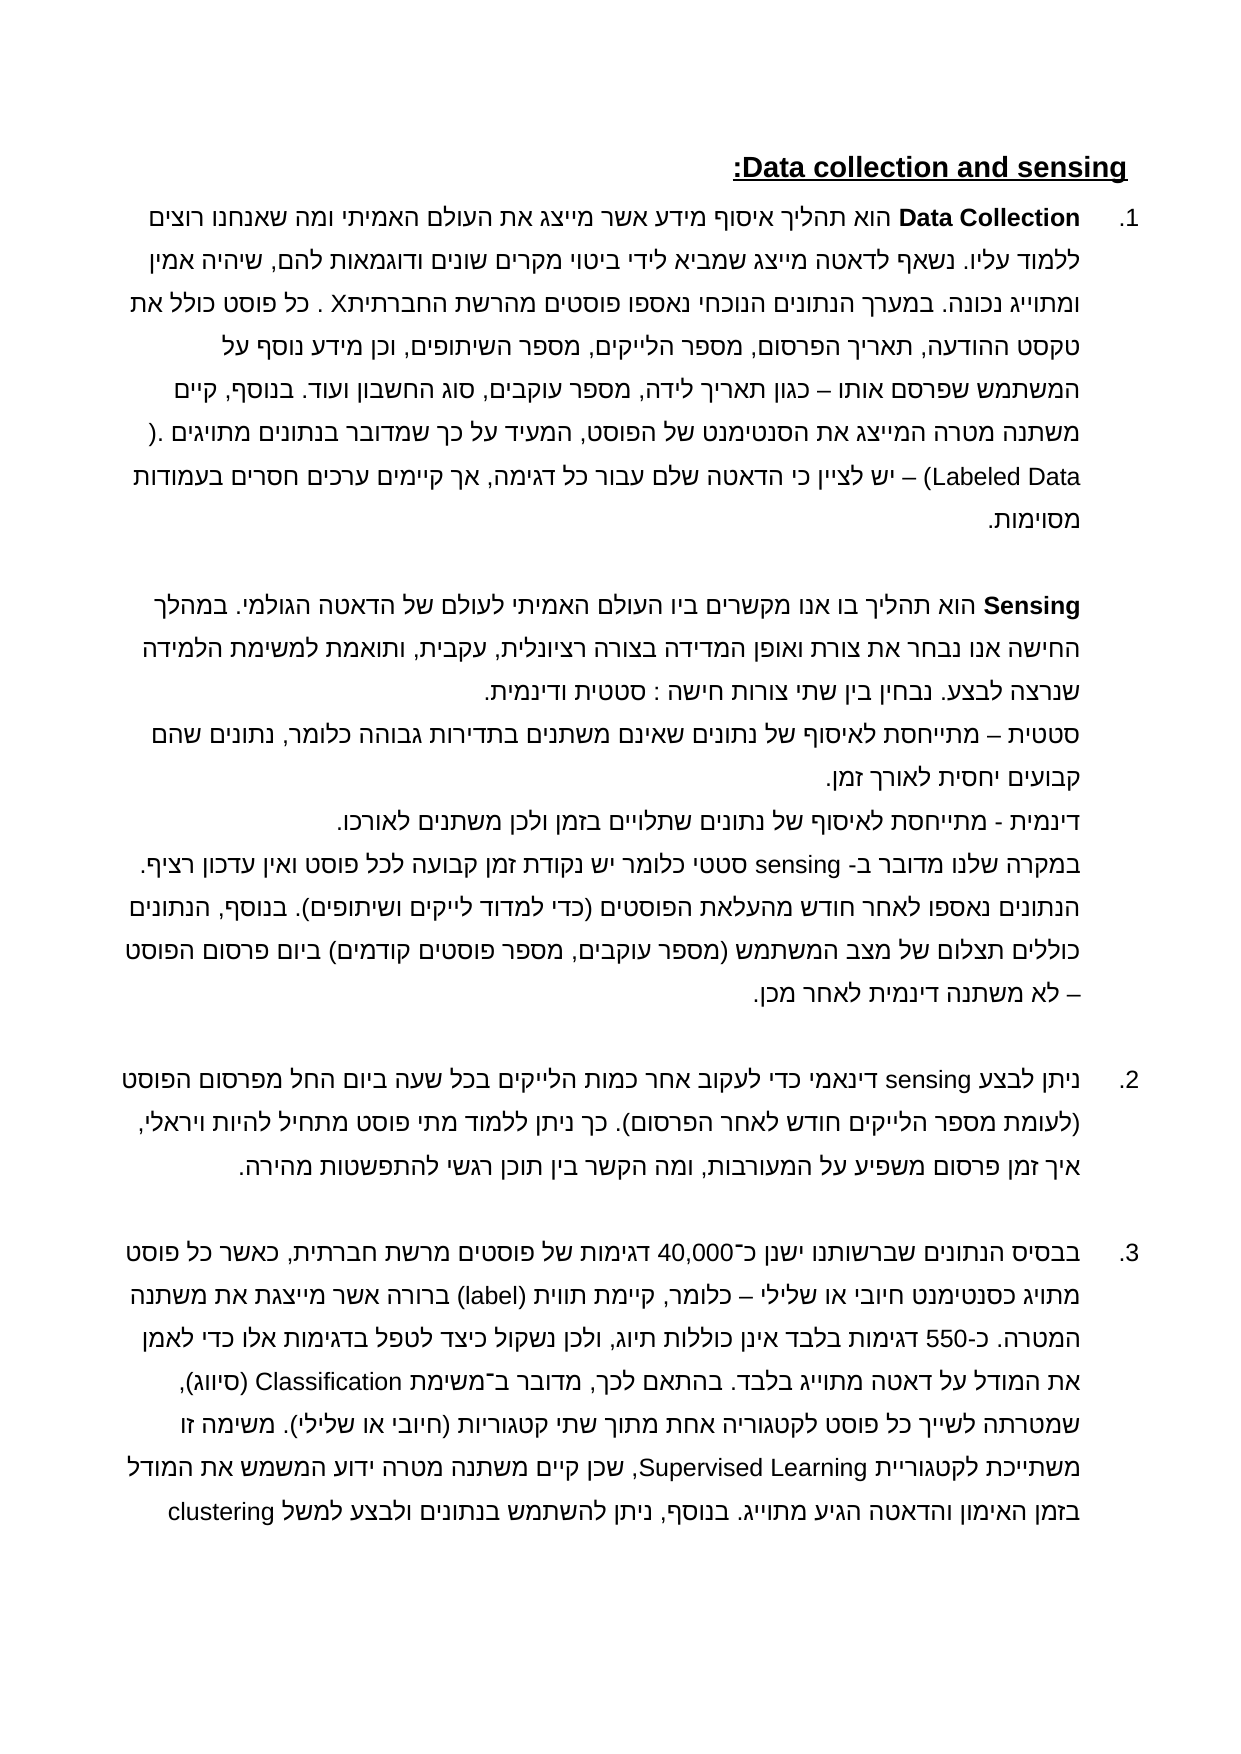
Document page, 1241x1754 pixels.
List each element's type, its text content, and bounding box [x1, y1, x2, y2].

list סטטית – מתייחסת לאיסוף של נתונים שאינם משתנים בתדירות גבוהה כלומר, נתונים שהם קבועים יחסית לאורך זמן. [112, 720, 1081, 792]
list דינמית - מתייחסת לאיסוף של נתונים שתלויים בזמן ולכן משתנים לאורכו. [112, 807, 1081, 835]
list Sensing הוא תהליך בו אנו מקשרים ביו העולם האמיתי לעולם של הדאטה הגולמי. במהלך החישה אנו נבחר את צורת ואופן המדידה בצורה רציונלית, עקבית, ותואמת למשימת הלמידה שנרצה לבצע. נבחין בין שתי צורות חישה : סטטית ודינמית. [112, 591, 1081, 706]
list ניתן לבצע sensing דינאמי כדי לעקוב אחר כמות הלייקים בכל שעה ביום החל מפרסום הפוסט (לעומת מספר הלייקים חודש לאחר הפרסום). כך ניתן ללמוד מתי פוסט מתחיל להיות ויראלי, איך זמן פרסום משפיע על המעורבות, ומה הקשר בין תוכן רגשי להתפשטות מהירה. [112, 1065, 1118, 1180]
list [112, 1238, 1118, 1525]
list במקרה שלנו מדובר ב- sensing סטטי כלומר יש נקודת זמן קבועה לכל פוסט ואין עדכון רציף. הנתונים נאספו לאחר חודש מהעלאת הפוסטים (כדי למדוד לייקים ושיתופים). בנוסף, הנתונים כוללים תצלום של מצב המשתמש (מספר עוקבים, מספר פוסטים קודמים) ביום פרסום הפוסט – לא משתנה דינמית לאחר מכן. [112, 850, 1081, 1008]
list Data Collection הוא תהליך איסוף מידע אשר מייצג את העולם האמיתי ומה שאנחנו רוצים ללמוד עליו. נשאף לדאטה מייצג שמביא לידי ביטוי מקרים שונים ודוגמאות להם, שיהיה אמין ומתוייג נכונה. במערך הנתונים הנוכחי נאספו פוסטים מהרשת החברתיתX . כל פוסט כולל את טקסט ההודעה, תאריך הפרסום, מספר הלייקים, מספר השיתופים, וכן מידע נוסף על המשתמש שפרסם אותו – כגון תאריך לידה, מספר עוקבים, סוג החשבון ועוד. בנוסף, קיים משתנה מטרה המייצג את הסנטימנט של הפוסט, המעיד על כך שמדובר בנתונים מתויגים .(Labeled Data) – יש לציין כי הדאטה שלם עבור כל דגימה, אך קיימים ערכים חסרים בעמודות מסוימות. [112, 203, 1118, 533]
subtitle Data collection and sensing: [112, 150, 1128, 183]
